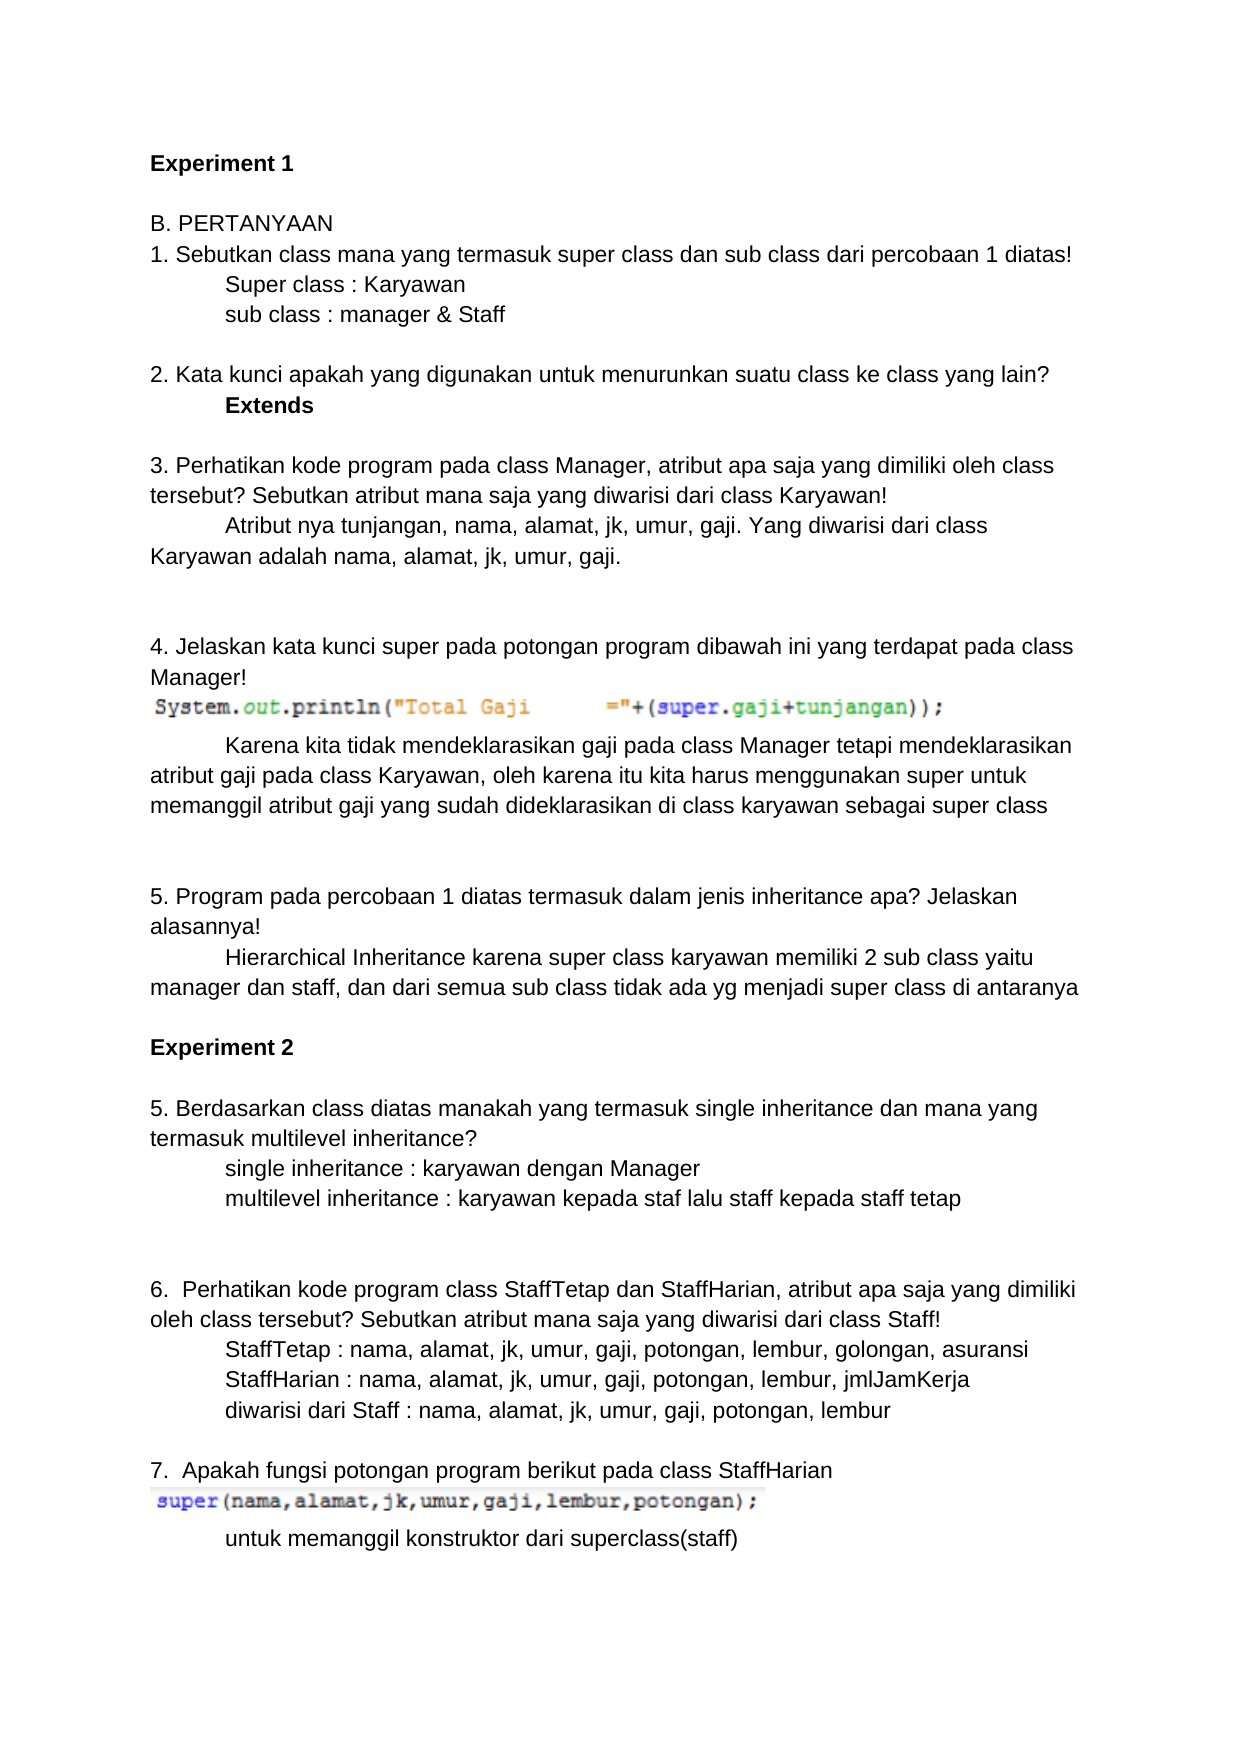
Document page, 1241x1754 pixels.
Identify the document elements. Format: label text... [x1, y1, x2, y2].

text 7. Apakah fungsi potongan program berikut pada class StaffHarian [150, 1457, 1090, 1483]
text tersebut? Sebutkan atribut mana saja yang diwarisi dari class Karyawan! [150, 482, 1090, 509]
text Manager! [150, 663, 1090, 690]
text untuk memanggil konstruktor dari superclass(staff) [150, 1525, 1090, 1552]
picture [150, 1487, 766, 1522]
text alasannya! [150, 913, 1090, 939]
text Extends [150, 392, 1090, 418]
text multilevel inheritance : karyawan kepada staf lalu staff kepada staff tetap [150, 1185, 1090, 1211]
text Karena kita tidak mendeklarasikan gaji pada class Manager tetapi mendeklarasikan atribut gaji pada class Karyawan, oleh karena itu kita harus menggunakan super untuk memanggil atribut gaji yang sudah dideklarasikan di class karyawan sebagai super class [150, 732, 1090, 819]
text sub class : manager & Staff [150, 301, 1090, 327]
text StaffHarian : nama, alamat, jk, umur, gaji, potongan, lembur, jmlJamKerja [150, 1366, 1090, 1393]
text Hierarchical Inheritance karena super class karyawan memiliki 2 sub class yaitu manager dan staff, dan dari semua sub class tidak ada yg menjadi super class di antaranya [150, 943, 1090, 1000]
text Experiment 1 [150, 150, 1090, 176]
text 1. Sebutkan class mana yang termasuk super class dan sub class dari percobaan 1 diatas! [150, 241, 1090, 267]
text Super class : Karyawan [150, 271, 1090, 297]
text Atribut nya tunjangan, nama, alamat, jk, umur, gaji. Yang diwarisi dari class Karyawan adalah nama, alamat, jk, umur, gaji. [150, 512, 1090, 569]
text 5. Program pada percobaan 1 diatas termasuk dalam jenis inheritance apa? Jelaskan [150, 883, 1090, 909]
text 5. Berdasarkan class diatas manakah yang termasuk single inheritance dan mana yang termasuk multilevel inheritance? [150, 1094, 1090, 1151]
text single inheritance : karyawan dengan Manager [150, 1155, 1090, 1181]
text 6. Perhatikan kode program class StaffTetap dan StaffHarian, atribut apa saja yang dimiliki oleh class tersebut? Sebutkan atribut mana saja yang diwarisi dari class Staff! [150, 1276, 1090, 1332]
text Experiment 2 [150, 1034, 1090, 1060]
text StaffTetap : nama, alamat, jk, umur, gaji, potongan, lembur, golongan, asuransi [150, 1336, 1090, 1362]
text diwarisi dari Staff : nama, alamat, jk, umur, gaji, potongan, lembur [150, 1397, 1090, 1423]
picture [150, 693, 955, 729]
text 2. Kata kunci apakah yang digunakan untuk menurunkan suatu class ke class yang lain? [150, 361, 1090, 388]
text B. PERTANYAAN [150, 210, 1090, 237]
text 4. Jelaskan kata kunci super pada potongan program dibawah ini yang terdapat pada class [150, 633, 1090, 660]
text 3. Perhatikan kode program pada class Manager, atribut apa saja yang dimiliki oleh class [150, 452, 1090, 478]
